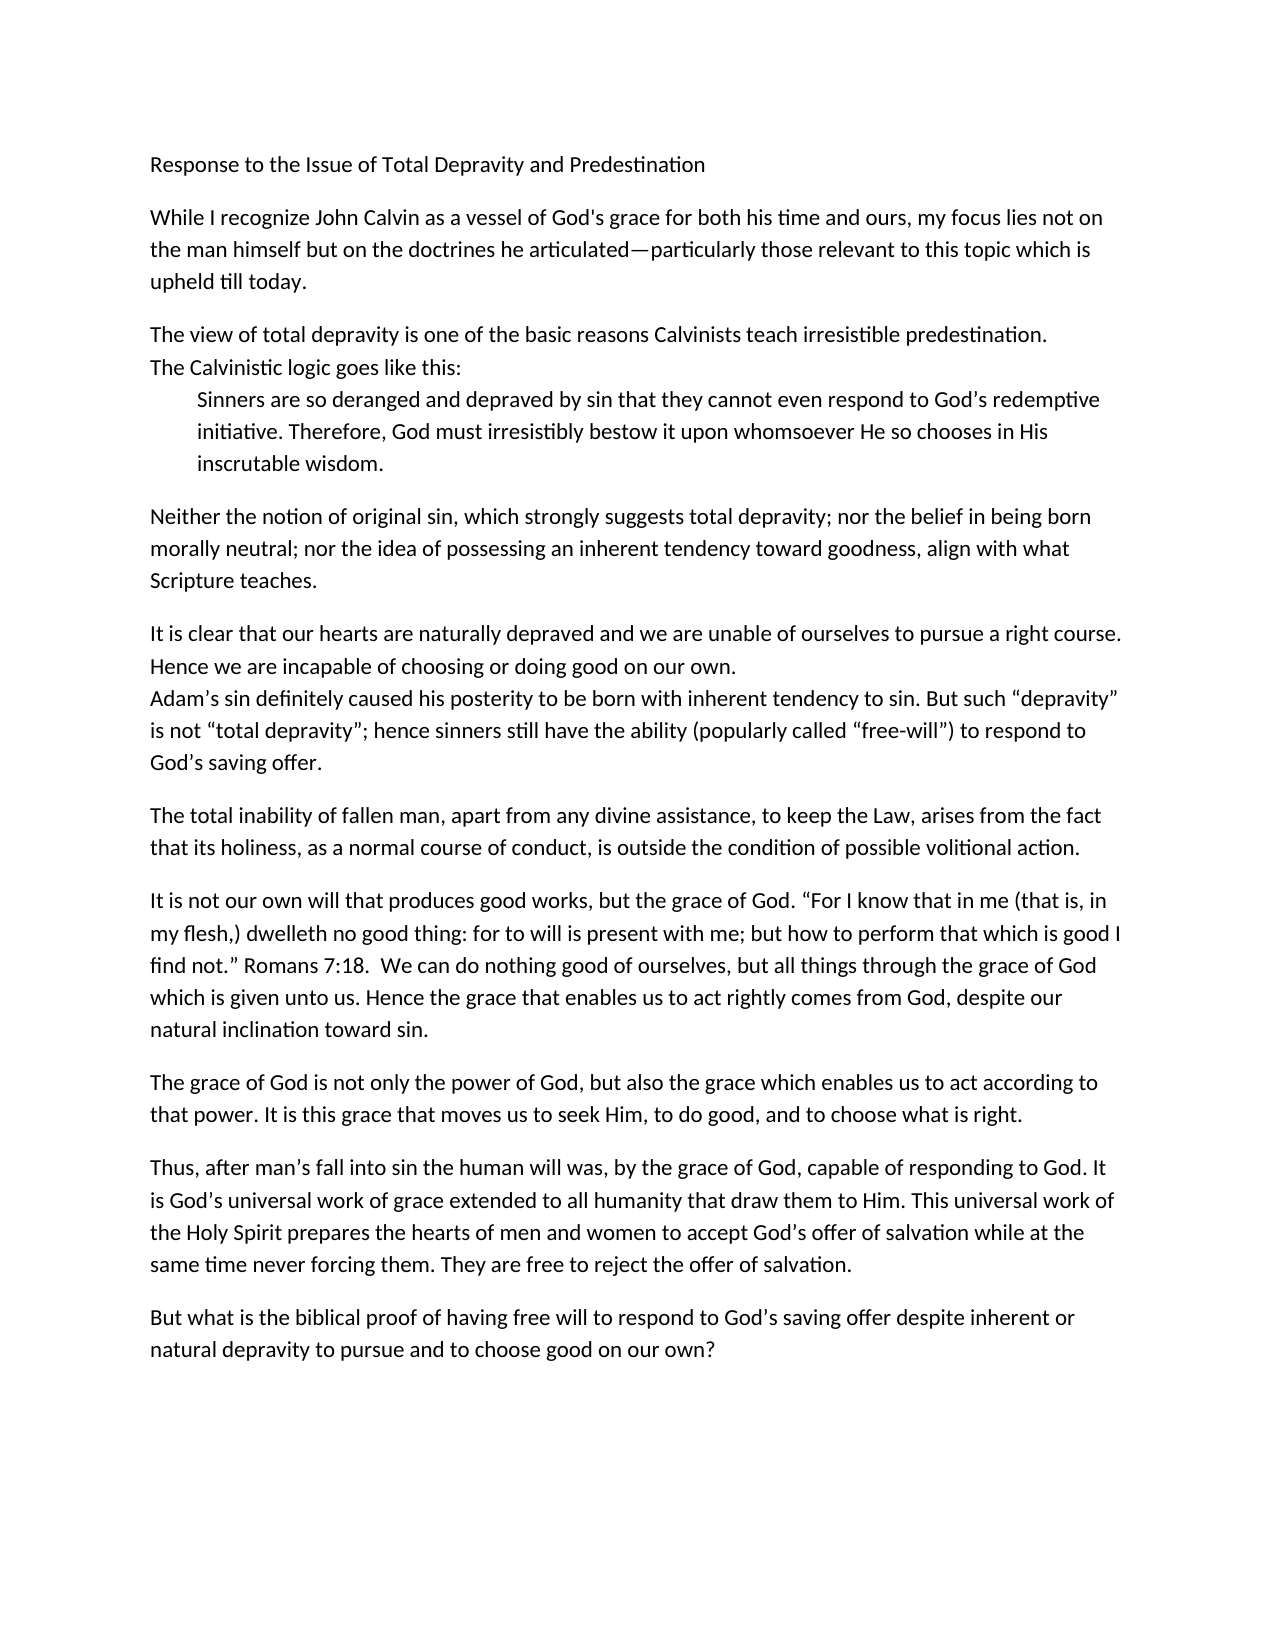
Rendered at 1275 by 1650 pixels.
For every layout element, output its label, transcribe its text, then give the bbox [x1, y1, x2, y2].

text Thus, after man’s fall into sin the human will was, by the grace of God, capable of responding to God. It is God’s universal work of grace extended to all humanity that draw them to Him. This universal work of the Holy Spirit prepares the hearts of men and women to accept God’s offer of salvation while at the same time never forcing them. They are free to reject the offer of salvation. [150, 1153, 1125, 1278]
text It is not our own will that produces good works, but the grace of God. “For I know that in me (that is, in my flesh,) dwelleth no good thing: for to will is present with me; but how to perform that which is good I find not.” Romans 7:18. We can do nothing good of ourselves, but all things through the grace of God which is given unto us. Hence the grace that enables us to act rightly comes from God, despite our natural inclination toward sin. [150, 887, 1125, 1043]
text It is clear that our hearts are naturally depraved and we are unable of ourselves to pursue a right course. Hence we are incapable of choosing or doing good on our own. Adam’s sin definitely caused his posterity to be born with inherent tendency to sin. But such “depravity” is not “total depravity”; hence sinners still have the ability (popularly called “free-will”) to respond to God’s saving offer. [150, 619, 1125, 776]
text Response to the Issue of Total Depravity and Predestination [150, 150, 1125, 178]
text Neither the notion of original sin, which strongly suggests total depravity; nor the belief in being born morally neutral; nor the idea of possessing an inherent tendency toward goodness, align with what Scripture teaches. [150, 502, 1125, 594]
text While I recognize John Calvin as a vessel of God's grace for both his time and ours, my focus lies not on the man himself but on the doctrines he articulated—particularly those relevant to this topic which is upheld till today. [150, 203, 1125, 295]
text The view of total depravity is one of the basic reasons Calvinists teach irresistible predestination. The Calvinistic logic goes like this: [150, 320, 1125, 381]
text The grace of God is not only the power of God, but also the grace which enables us to act according to that power. It is this grace that moves us to seek Him, to do good, and to choose what is right. [150, 1068, 1125, 1128]
text But what is the biblical proof of having free will to respond to God’s saving offer despite inherent or natural depravity to pursue and to choose good on our own? [150, 1303, 1125, 1363]
text The total inability of fallen man, apart from any divine assistance, to keep the Law, arises from the fact that its holiness, as a normal course of conduct, is outside the condition of possible volitional action. [150, 801, 1125, 862]
text Sinners are so deranged and depraved by sin that they cannot even respond to God’s redemptive initiative. Therefore, God must irresistibly bestow it upon whomsoever He so chooses in His inscrutable wisdom. [197, 385, 1125, 477]
